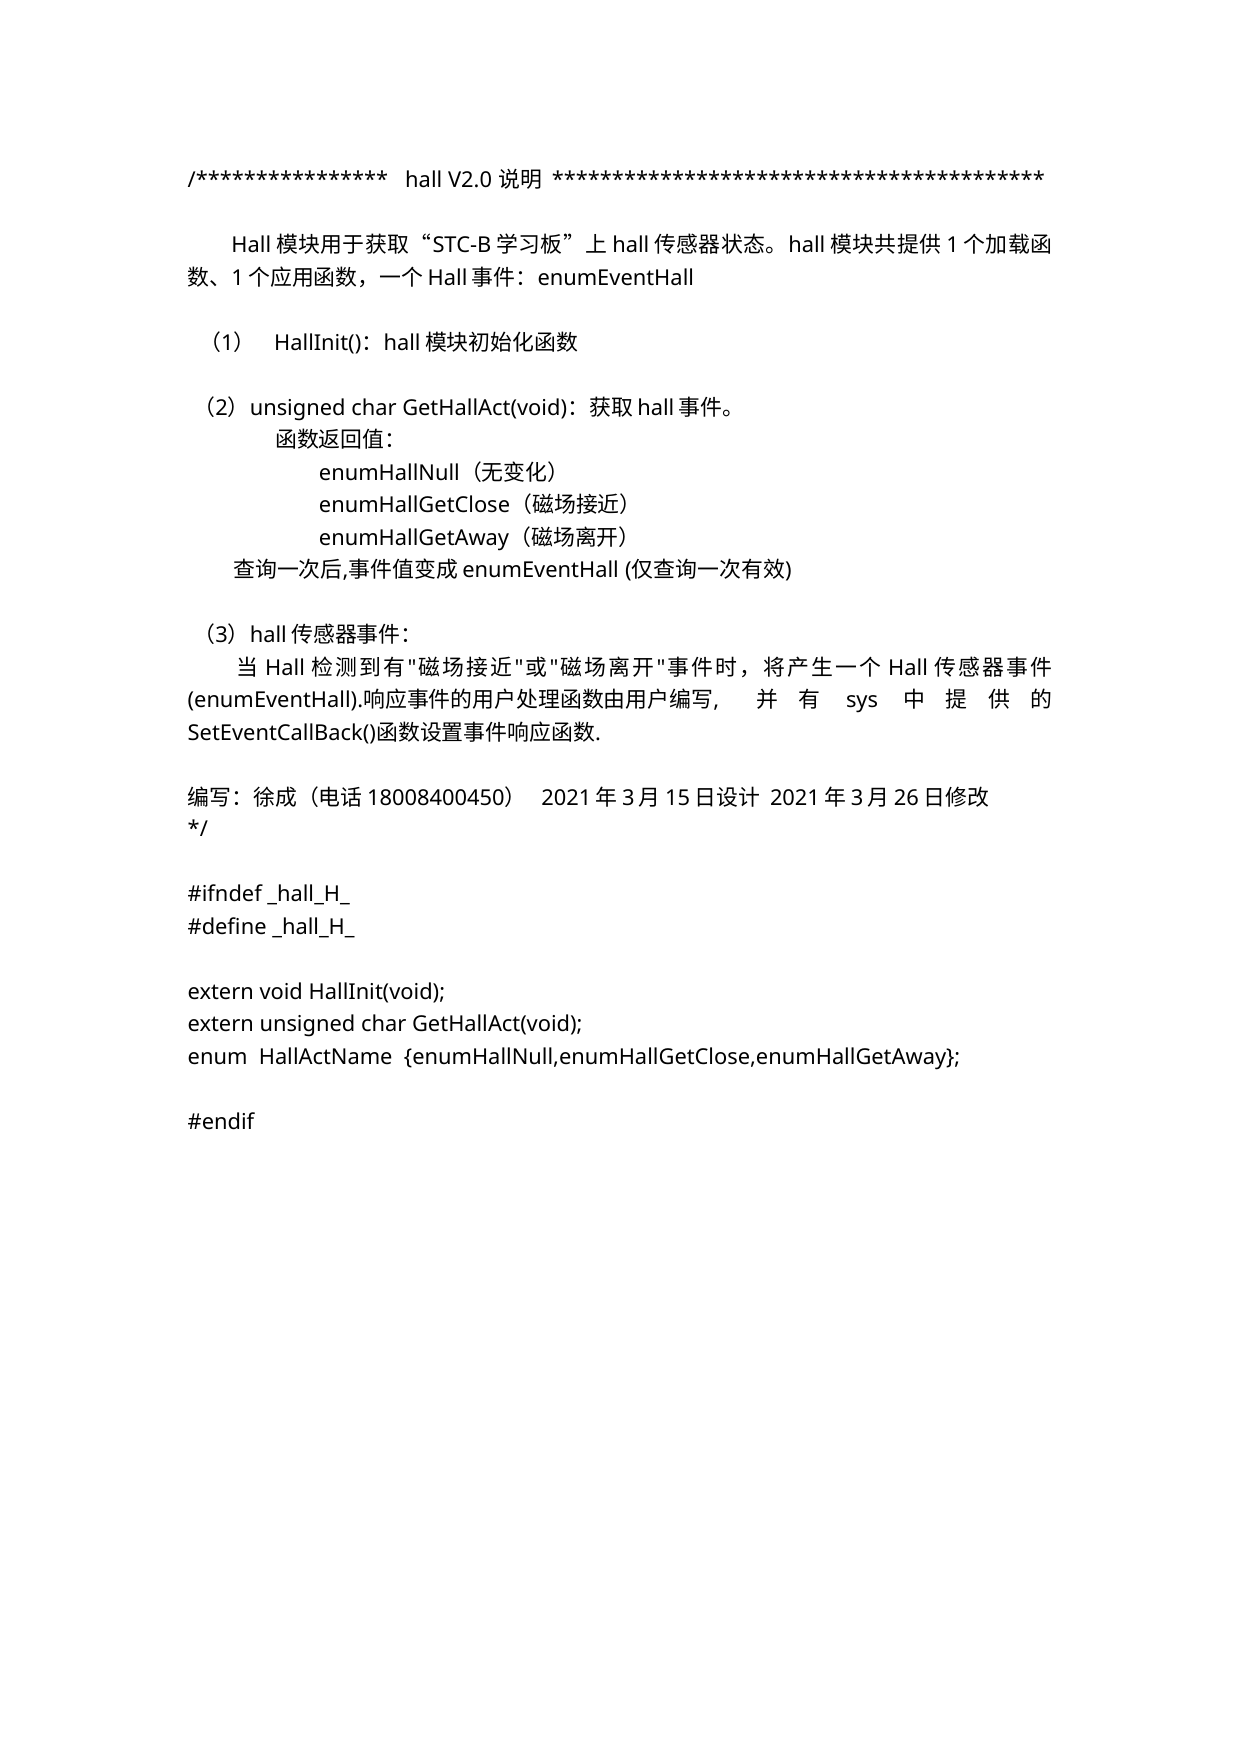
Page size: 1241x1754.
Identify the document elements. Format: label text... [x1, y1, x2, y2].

text /**************** hall V2.0 说明 ***************************************** [187, 162, 1053, 194]
text （3）hall传感器事件： [187, 617, 1053, 649]
text enumHallGetClose（磁场接近） [187, 487, 1053, 519]
text #define _hall_H_ [187, 909, 1053, 942]
list HallInit()：hall模块初始化函数 [199, 324, 1053, 357]
text 查询一次后,事件值变成enumEventHall (仅查询一次有效) [187, 552, 1053, 584]
text enumHallNull（无变化） [187, 454, 1053, 487]
text #endif [187, 1104, 1053, 1137]
text #ifndef _hall_H_ [187, 877, 1053, 909]
text */ [187, 812, 1053, 844]
text 编写：徐成（电话18008400450） 2021年3月15日设计 2021年3月26日修改 [187, 779, 1053, 812]
text extern unsigned char GetHallAct(void); [187, 1007, 1053, 1039]
text enum HallActName {enumHallNull,enumHallGetClose,enumHallGetAway}; [187, 1039, 1053, 1072]
text extern void HallInit(void); [187, 974, 1053, 1007]
text （2）unsigned char GetHallAct(void)：获取hall事件。 [187, 389, 1053, 422]
text enumHallGetAway（磁场离开） [187, 519, 1053, 552]
text 当Hall检测到有"磁场接近"或"磁场离开"事件时，将产生一个Hall传感器事件(enumEventHall).响应事件的用户处理函数由用户编写, 并有sys中提供的SetEventCallBack()函数设置事件响应函数. [187, 649, 1053, 747]
text Hall模块用于获取“STC-B学习板”上hall传感器状态。hall模块共提供1个加载函数、1个应用函数，一个Hall事件：enumEventHall [187, 227, 1053, 292]
text 函数返回值： [187, 422, 1053, 454]
